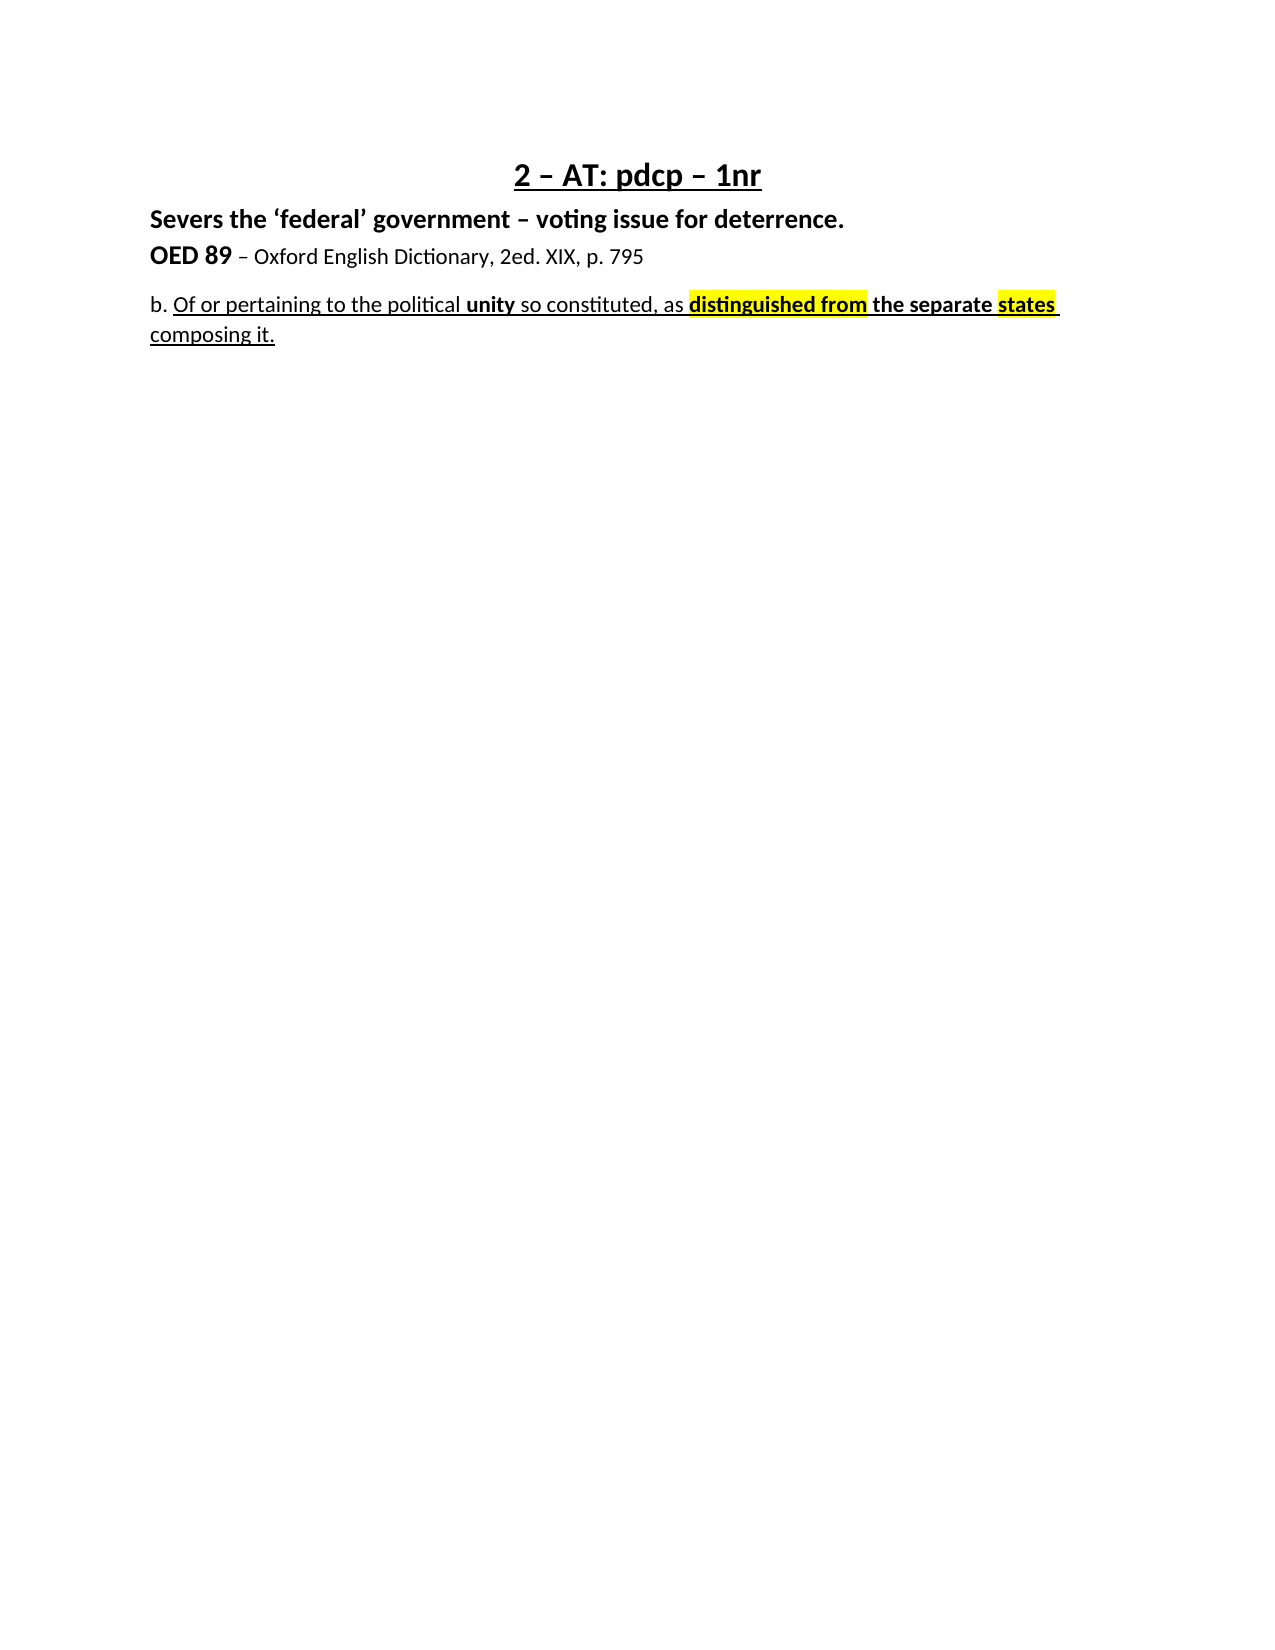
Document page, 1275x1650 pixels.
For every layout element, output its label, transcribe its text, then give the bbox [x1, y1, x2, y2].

subtitle Severs the ‘federal’ government – voting issue for deterrence. [150, 202, 1125, 235]
subtitle 2 – AT: pdcp – 1nr [150, 154, 1125, 195]
text b. Of or pertaining to the political unity so constituted, as distinguished from the separate states composing it. [150, 290, 1125, 348]
text OED 89 – Oxford English Dictionary, 2ed. XIX, p. 795 [150, 238, 1125, 271]
